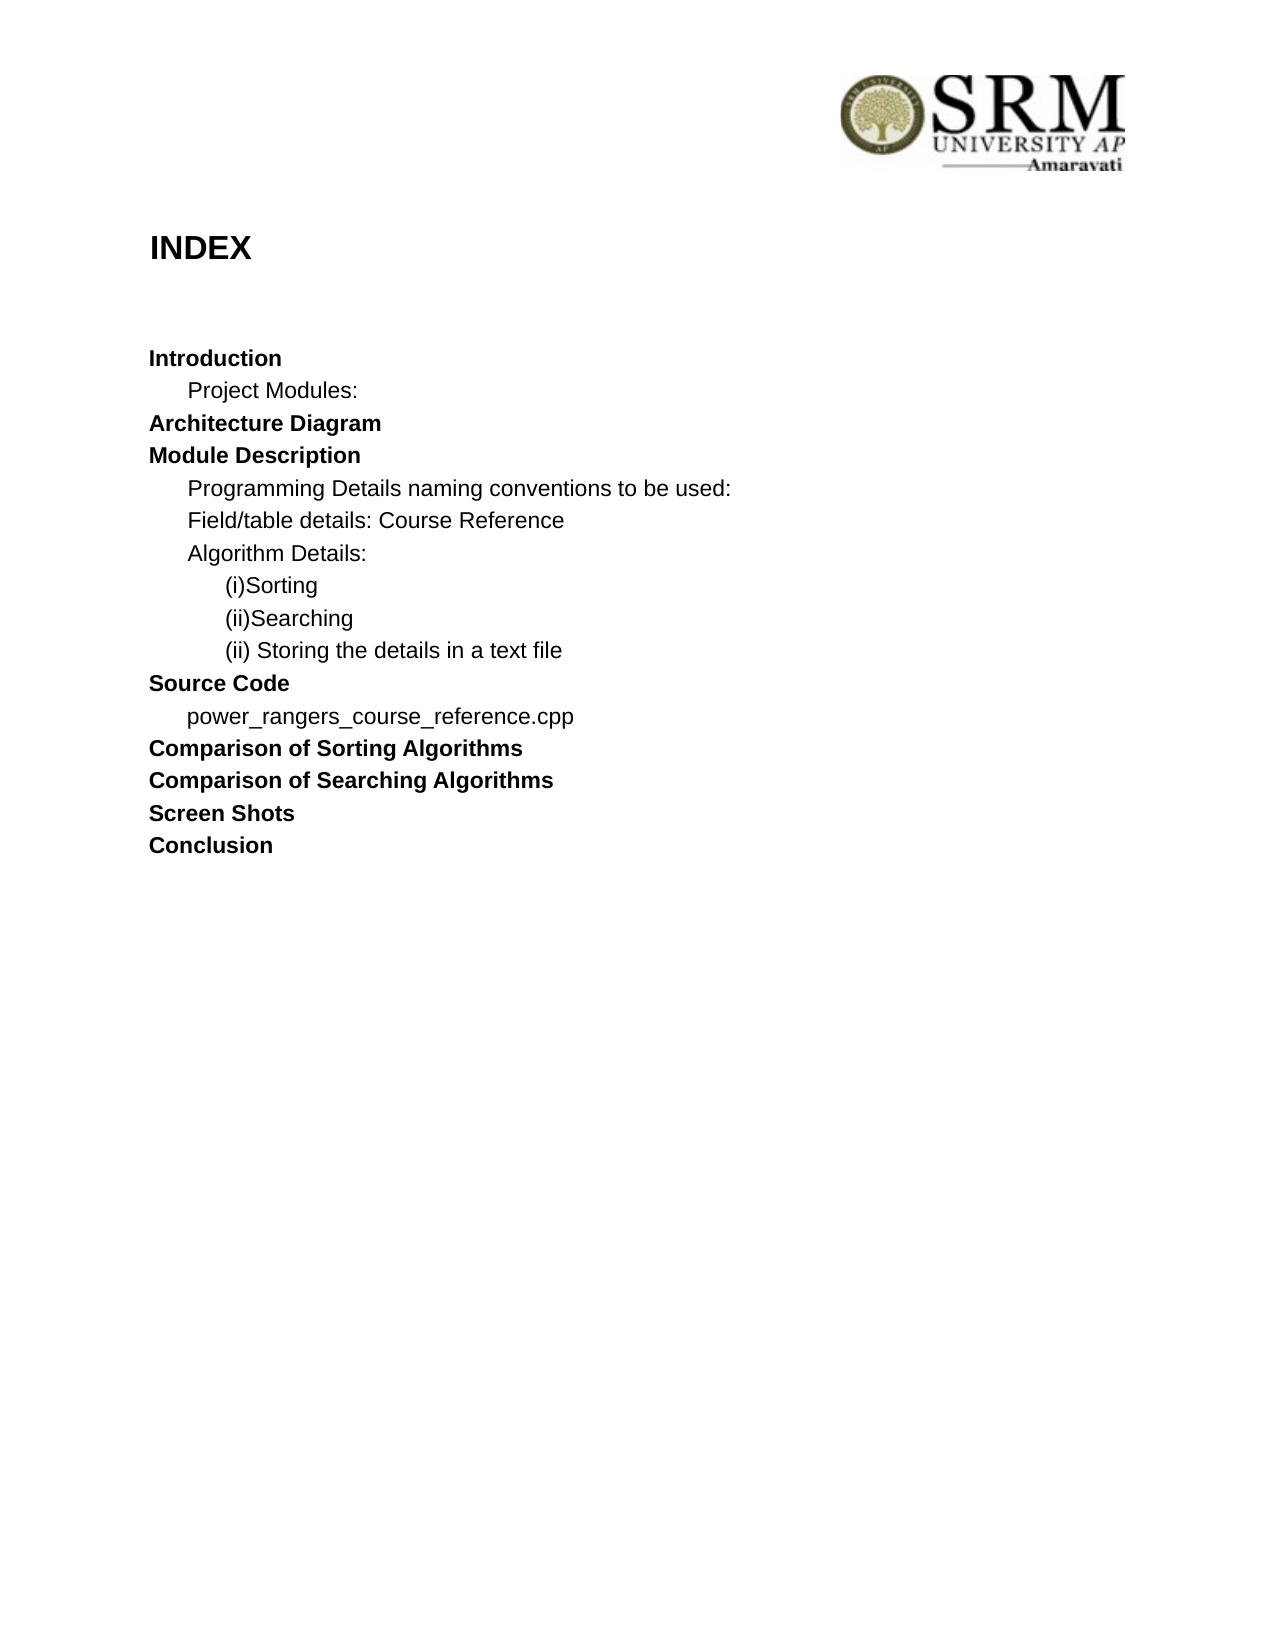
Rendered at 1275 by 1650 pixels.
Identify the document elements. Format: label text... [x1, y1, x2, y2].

text Comparison of Searching Algorithms [148, 767, 1127, 794]
text Project Modules: [187, 377, 1127, 403]
picture [840, 75, 1125, 171]
text INDEX [150, 228, 1132, 267]
text Algorithm Details: [187, 539, 837, 566]
text (ii) Storing the details in a text file [225, 637, 1127, 664]
text Architecture Diagram [148, 410, 1127, 436]
text Programming Details naming conventions to be used: Field/table details: Course Reference [187, 475, 837, 533]
text Conclusion [148, 832, 1127, 859]
text power_rangers_course_reference.cpp [148, 703, 1127, 729]
text Comparison of Sorting Algorithms [148, 735, 1127, 761]
text (i)Sorting [225, 572, 1127, 598]
text Introduction [148, 345, 1127, 371]
text (ii)Searching [225, 605, 1127, 631]
text Module Description [148, 442, 1127, 469]
text Screen Shots [148, 800, 1127, 826]
text Source Code [148, 670, 1127, 697]
